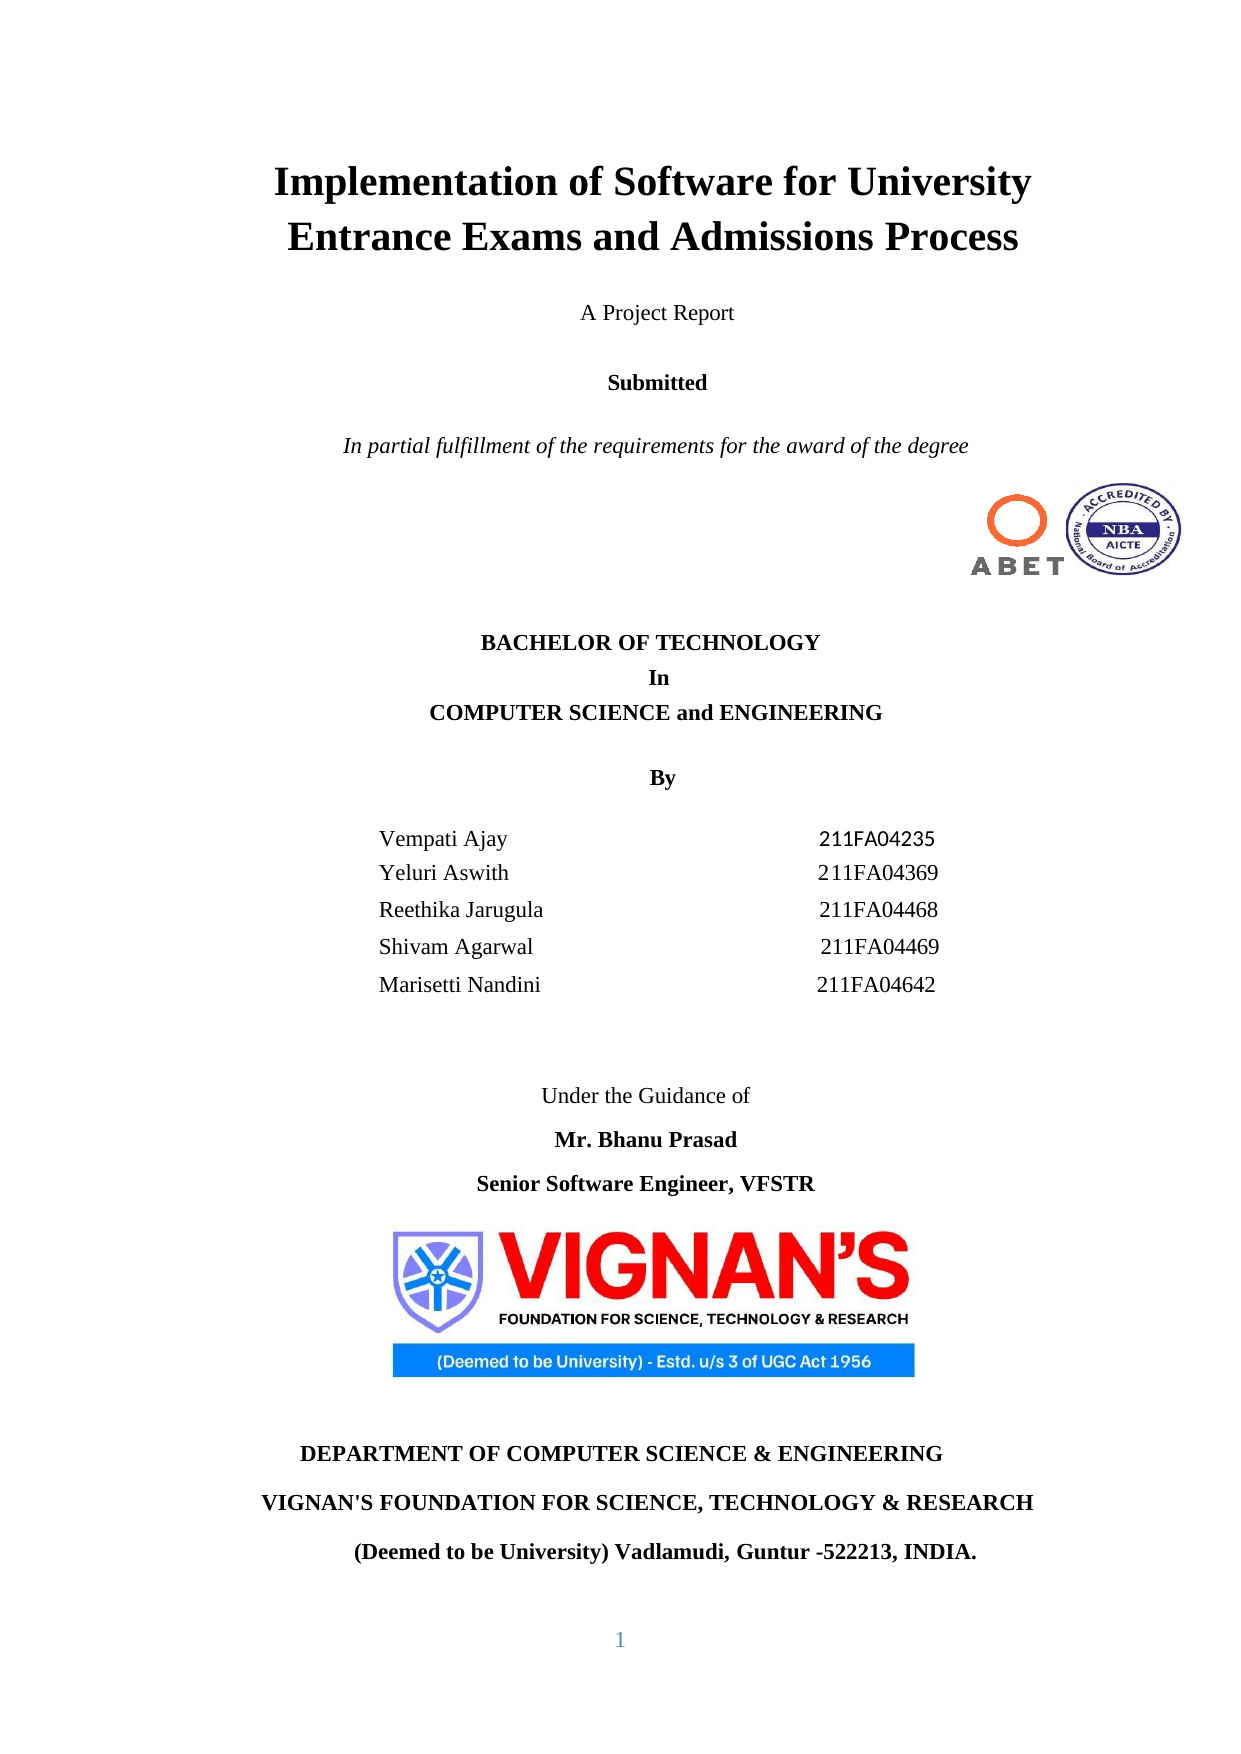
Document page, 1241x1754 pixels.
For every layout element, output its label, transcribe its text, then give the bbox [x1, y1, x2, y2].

text COMPUTER SCIENCE and ENGINEERING [263, 699, 1052, 725]
text Submitted [263, 368, 1051, 395]
subtitle BACHELOR OF TECHNOLOGY [263, 628, 1051, 655]
text Vempati Ajay 211FA04235 [150, 824, 1090, 852]
subtitle By [301, 764, 1052, 790]
text In [263, 664, 1052, 690]
text Implementation of Software for University Entrance Exams and Admissions Process [254, 156, 1052, 259]
text Under the Guidance of [150, 1082, 1090, 1108]
text Shivam Agarwal 211FA04469 [150, 933, 1090, 960]
picture [1066, 482, 1184, 576]
text Marisetti Nandini 211FA04642 [150, 971, 1090, 997]
text A Project Report [263, 299, 1051, 325]
text In partial fulfillment of the requirements for the award of the degree [263, 432, 1051, 458]
text Yeluri Aswith 211FA04369 [150, 859, 1090, 885]
picture [387, 1225, 917, 1384]
text Mr. Bhanu Prasad [150, 1126, 1090, 1153]
text Senior Software Engineer, VFSTR [150, 1170, 1090, 1197]
text VIGNAN'S FOUNDATION FOR SCIENCE, TECHNOLOGY & RESEARCH [150, 1489, 1074, 1516]
text Reethika Jarugula 211FA04468 [150, 896, 1090, 923]
text DEPARTMENT OF COMPUTER SCIENCE & ENGINEERING [225, 1441, 1074, 1467]
picture [970, 494, 1064, 575]
text (Deemed to be University) Vadlamudi, Guntur -522213, INDIA. [291, 1538, 1074, 1565]
